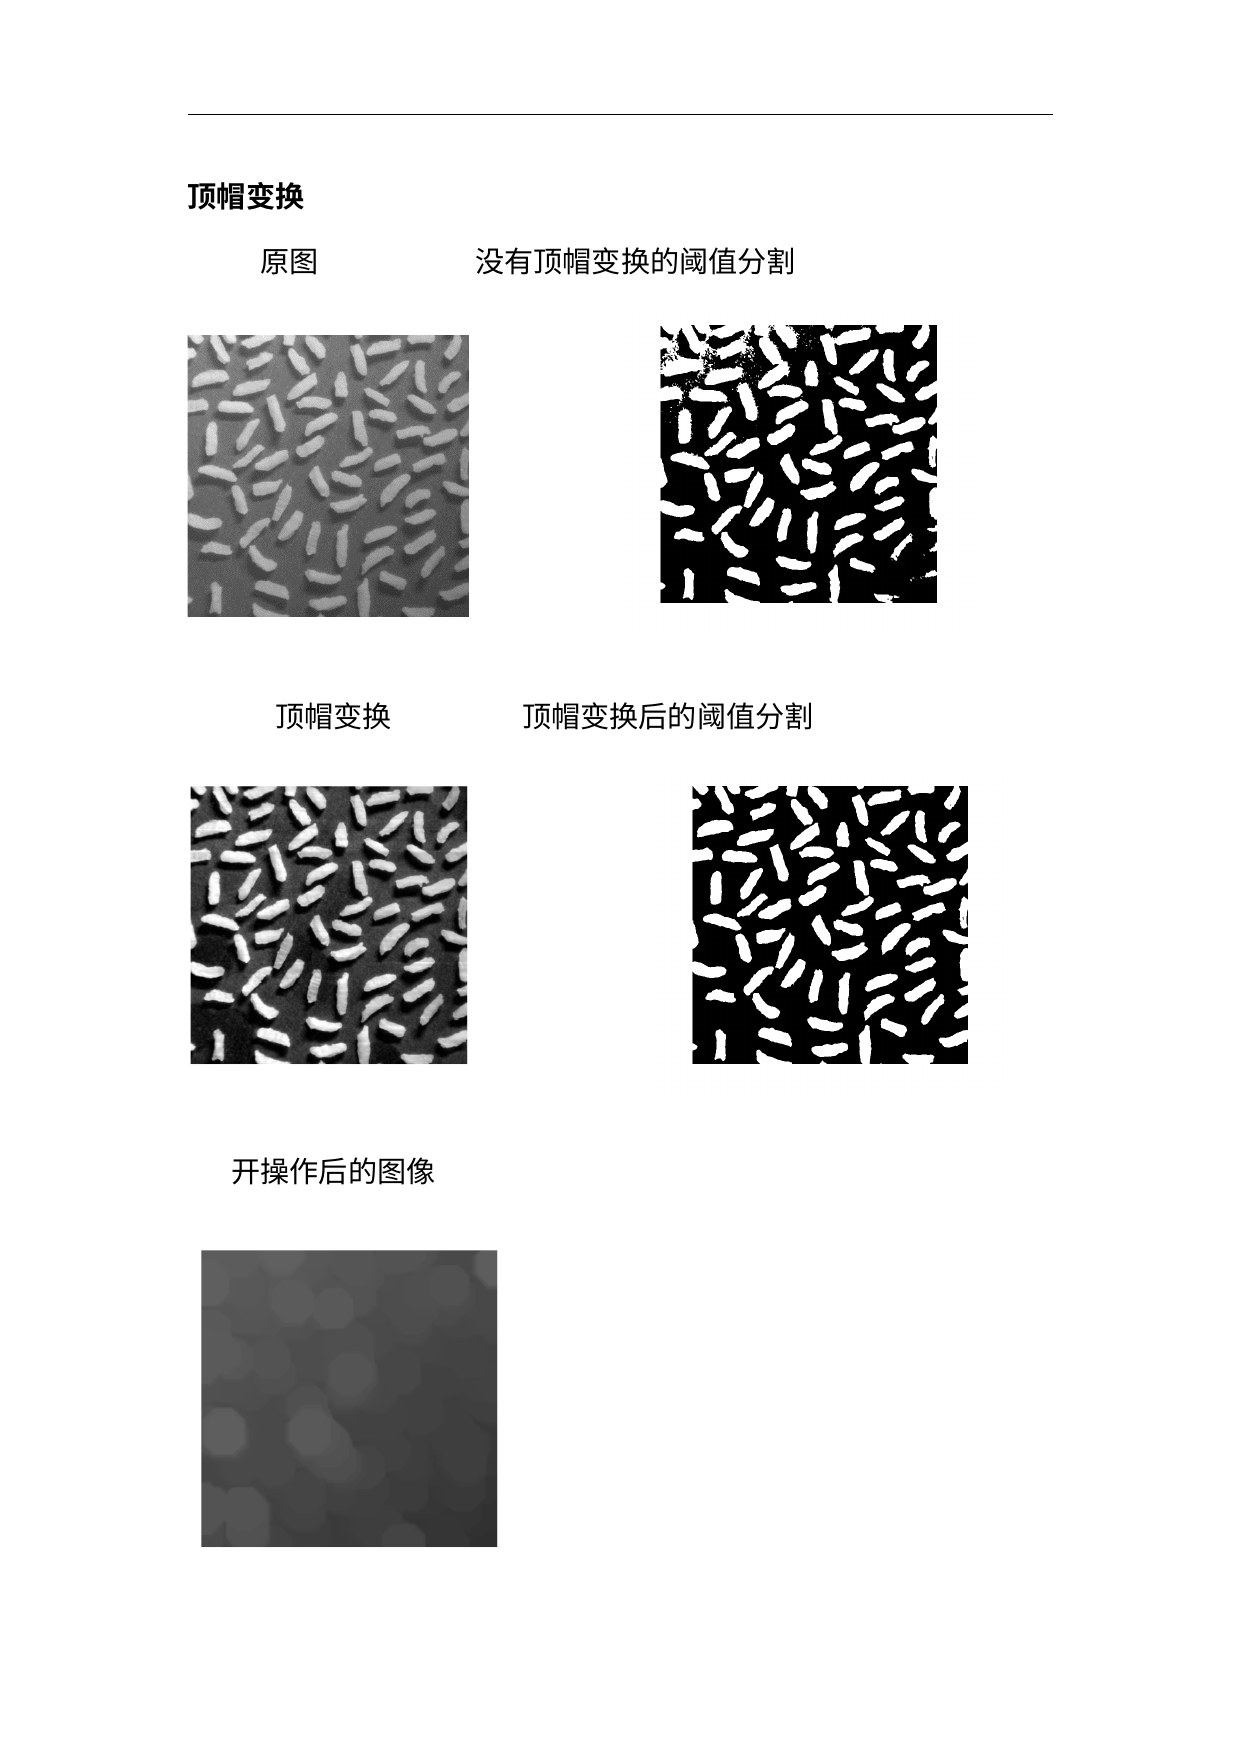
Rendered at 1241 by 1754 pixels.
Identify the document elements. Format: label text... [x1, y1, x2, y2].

text 开操作后的图像 [187, 1137, 1053, 1202]
text 顶帽变换 顶帽变换后的阈值分割 [231, 682, 1053, 747]
text 原图 没有顶帽变换的阈值分割 [187, 227, 1053, 292]
picture [621, 312, 977, 633]
text 顶帽变换 [187, 162, 1053, 227]
picture [151, 772, 507, 1094]
picture [159, 1236, 540, 1579]
picture [187, 335, 469, 617]
picture [653, 772, 1008, 1094]
